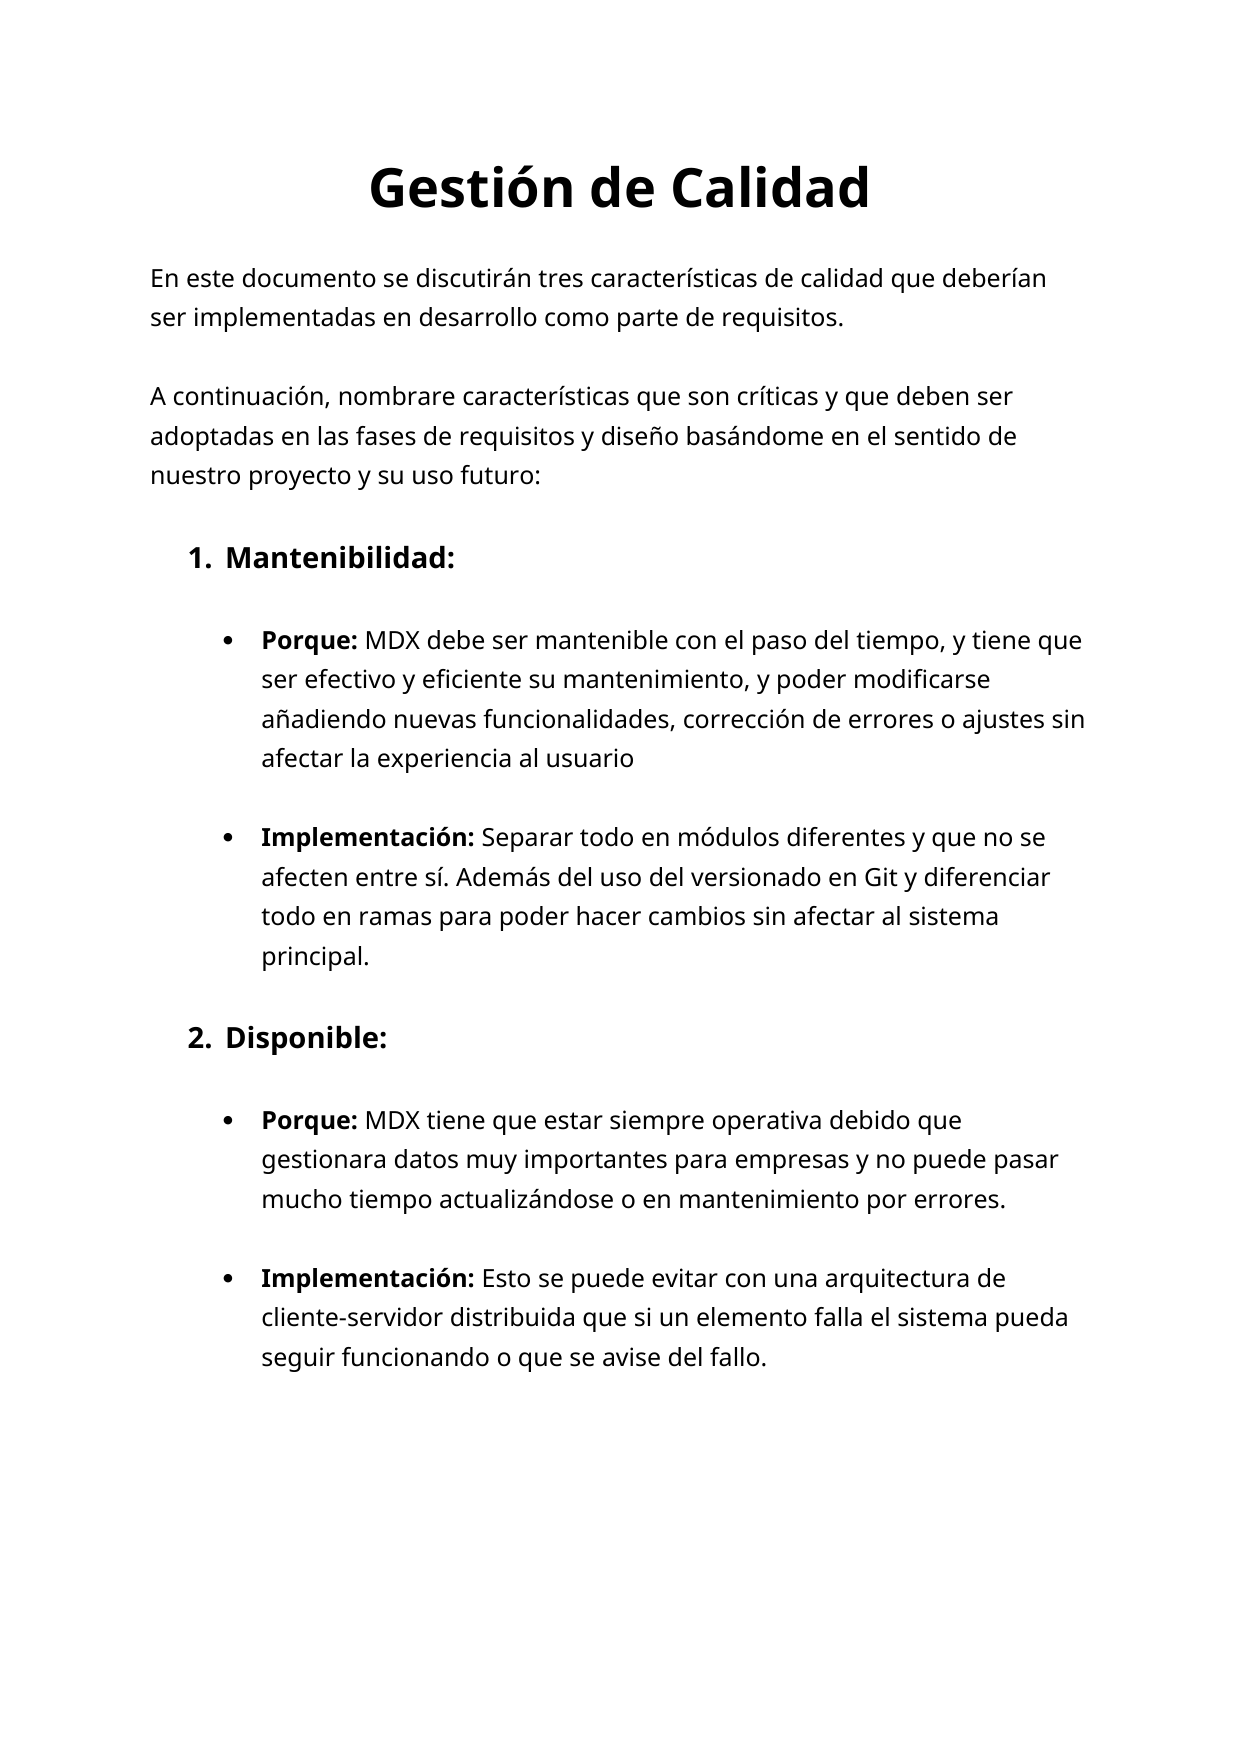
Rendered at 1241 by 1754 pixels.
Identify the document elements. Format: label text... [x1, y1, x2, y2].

text En este documento se discutirán tres características de calidad que deberían ser implementadas en desarrollo como parte de requisitos. [150, 261, 1090, 334]
text Gestión de Calidad [150, 150, 1090, 224]
list Porque: MDX tiene que estar siempre operativa debido que gestionara datos muy importantes para empresas y no puede pasar mucho tiempo actualizándose o en mantenimiento por errores. [224, 1102, 1090, 1216]
text A continuación, nombrare características que son críticas y que deben ser adoptadas en las fases de requisitos y diseño basándome en el sentido de nuestro proyecto y su uso futuro: [150, 379, 1090, 492]
list Implementación: Separar todo en módulos diferentes y que no se afecten entre sí. Además del uso del versionado en Git y diferenciar todo en ramas para poder hacer cambios sin afectar al sistema principal. [224, 820, 1090, 972]
list Implementación: Esto se puede evitar con una arquitectura de cliente-servidor distribuida que si un elemento falla el sistema pueda seguir funcionando o que se avise del fallo. [224, 1260, 1090, 1373]
list Disponible: [187, 1017, 1090, 1057]
list Mantenibilidad: [187, 537, 1090, 577]
list Porque: MDX debe ser mantenible con el paso del tiempo, y tiene que ser efectivo y eficiente su mantenimiento, y poder modificarse añadiendo nuevas funcionalidades, corrección de errores o ajustes sin afectar la experiencia al usuario [224, 622, 1090, 775]
